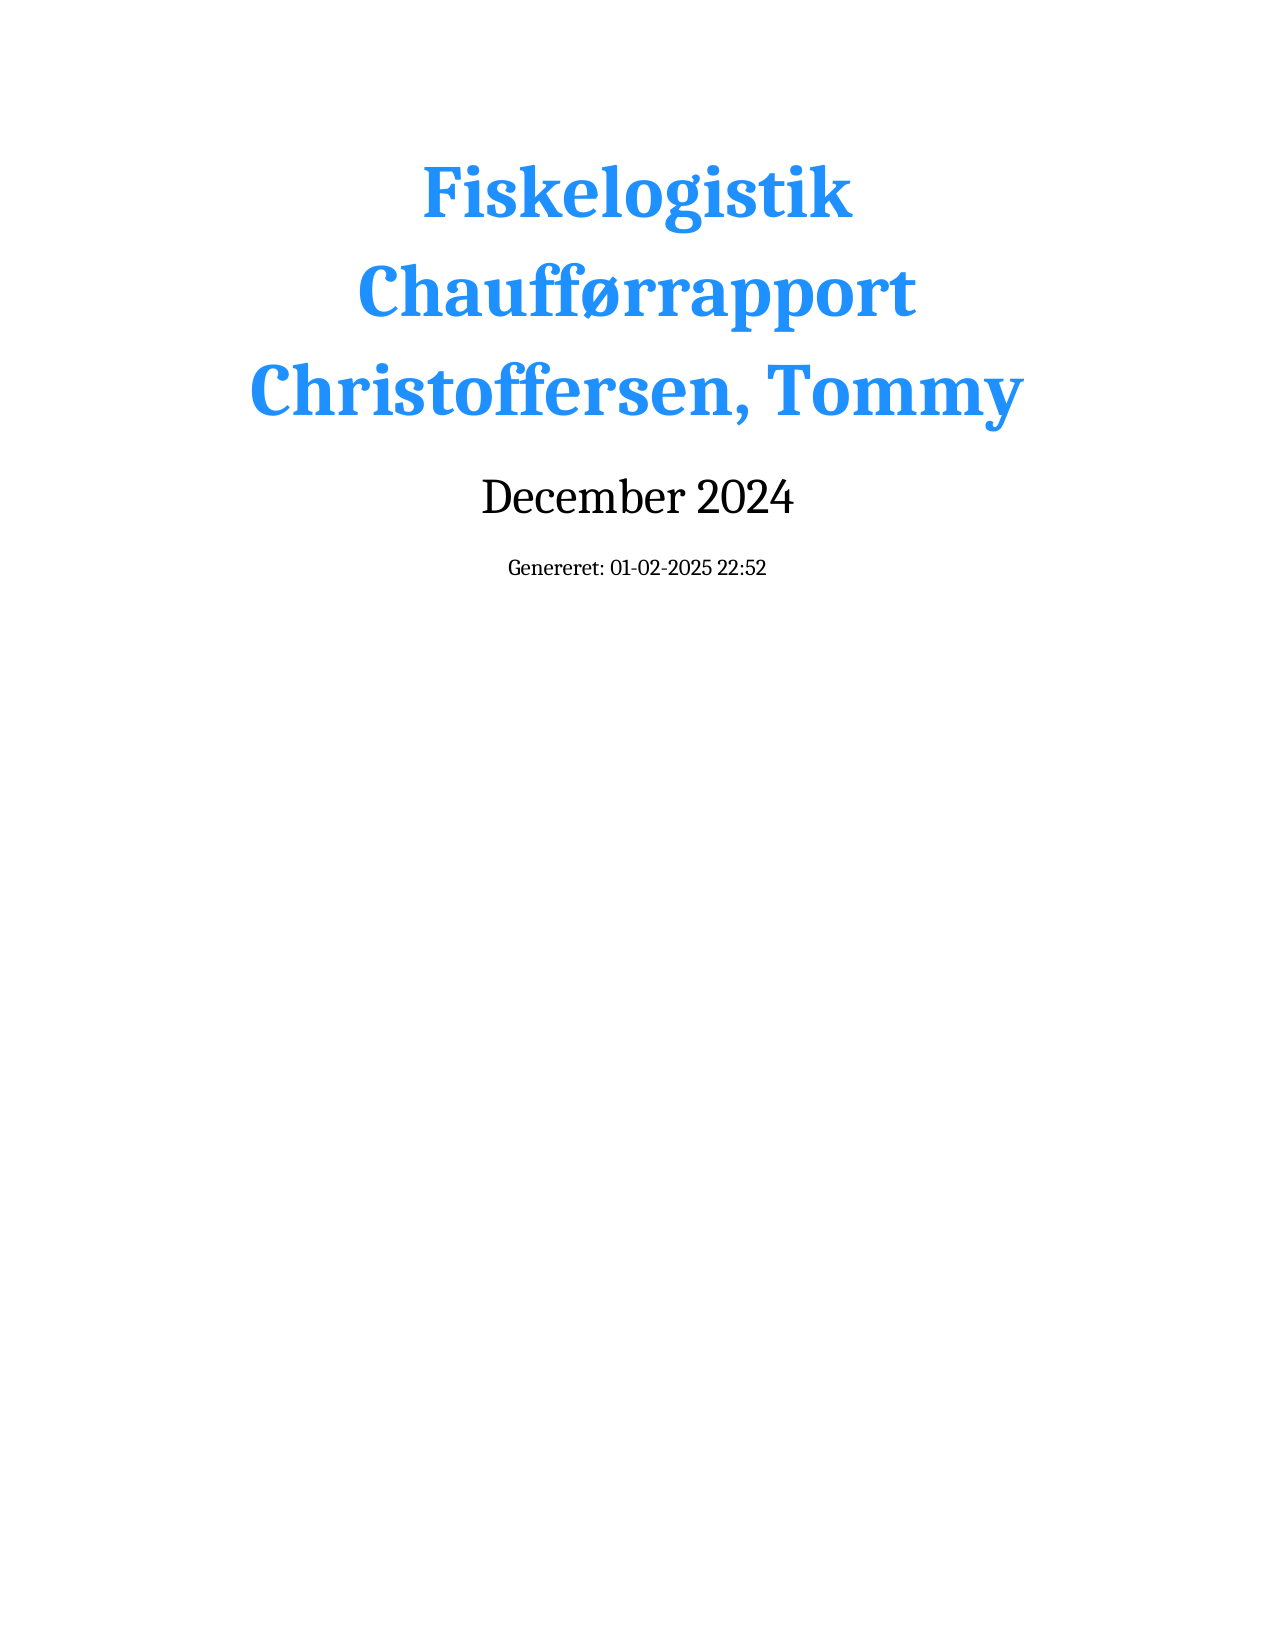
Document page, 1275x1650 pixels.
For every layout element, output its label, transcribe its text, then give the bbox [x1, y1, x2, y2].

text Fiskelogistik Chaufførrapport Christoffersen, Tommy [187, 150, 1087, 434]
text December 2024 [187, 468, 1087, 526]
text Genereret: 01-02-2025 22:52 [187, 555, 1087, 582]
